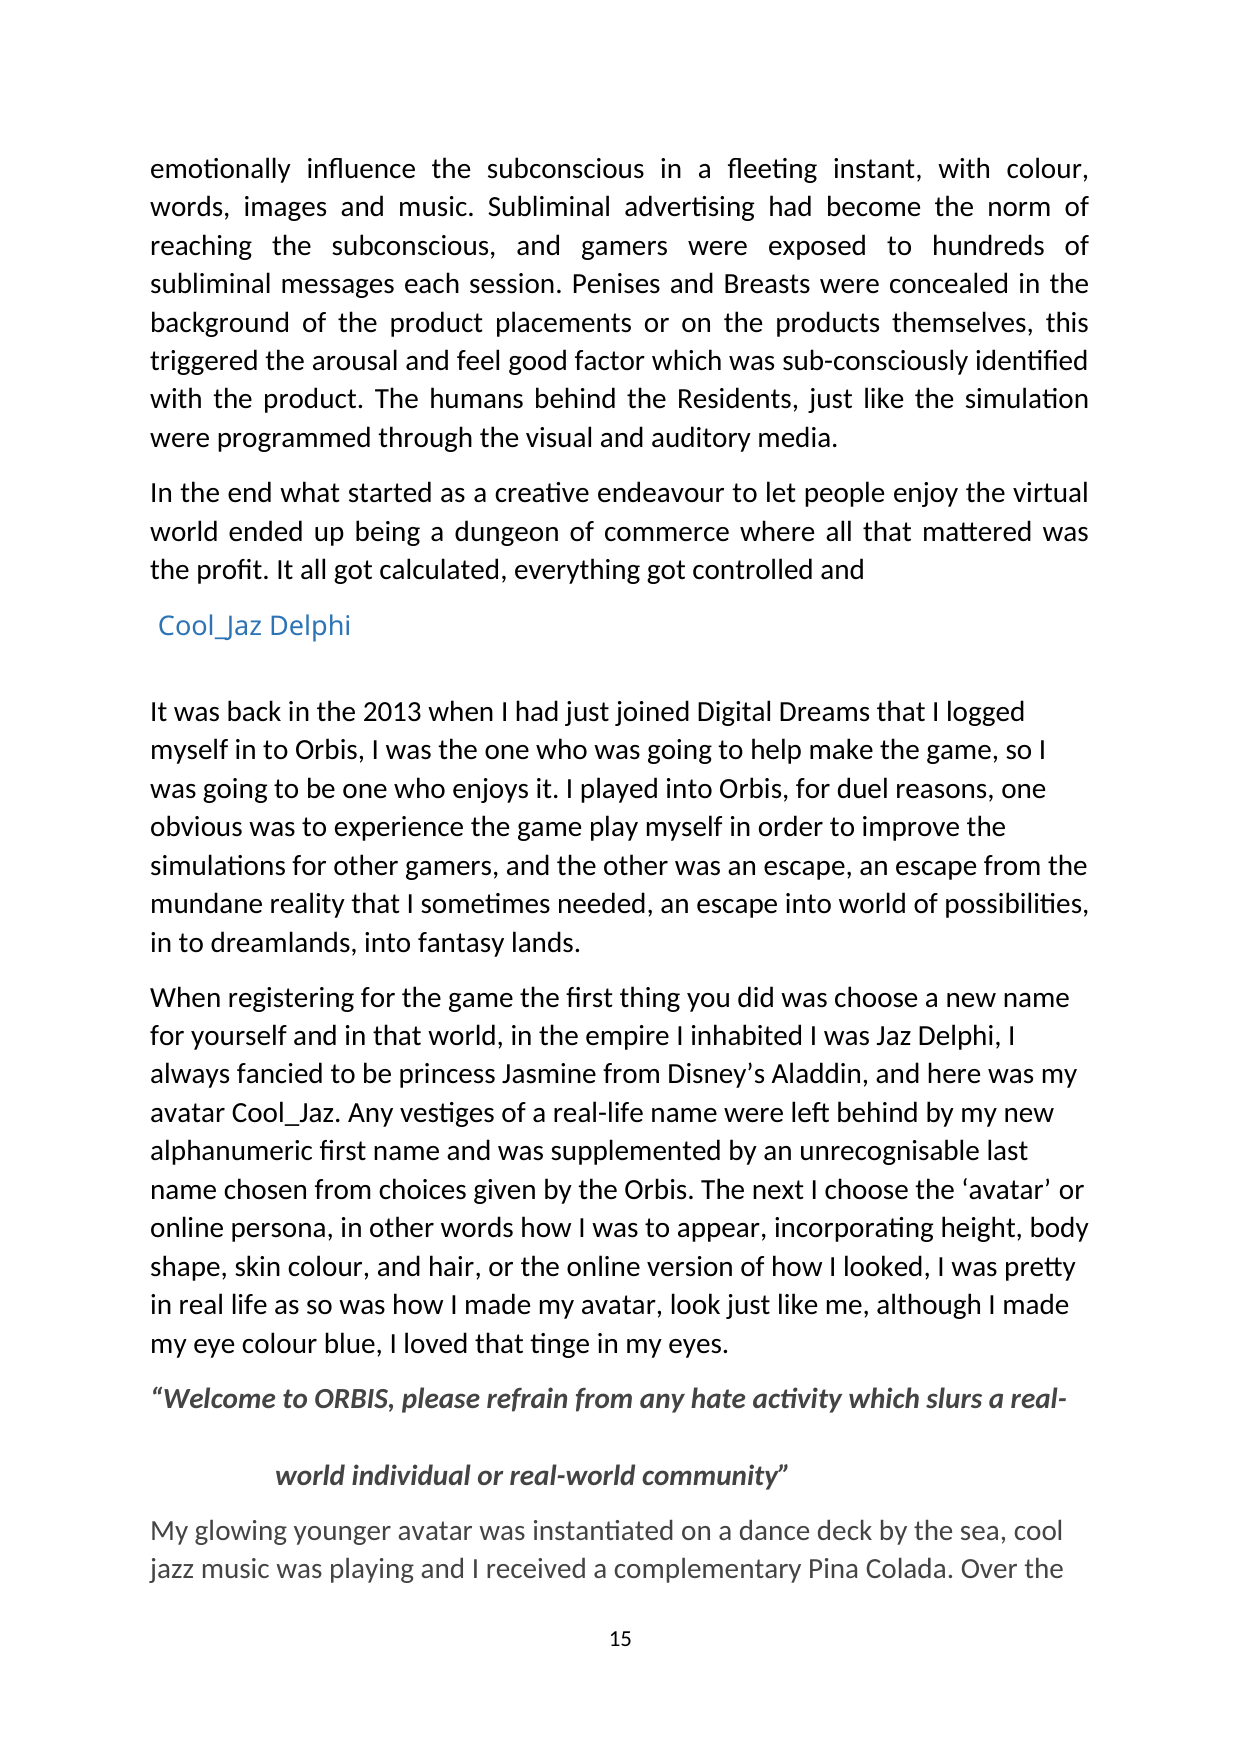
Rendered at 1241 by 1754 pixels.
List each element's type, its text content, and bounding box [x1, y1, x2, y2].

subtitle Cool_Jaz Delphi [150, 606, 1090, 643]
text It was back in the 2013 when I had just joined Digital Dreams that I logged myself in to Orbis, I was the one who was going to help make the game, so I was going to be one who enjoys it. I played into Orbis, for duel reasons, one obvious was to experience the game play myself in order to improve the simulations for other gamers, and the other was an escape, an escape from the mundane reality that I sometimes needed, an escape into world of possibilities, in to dreamlands, into fantasy lands. [150, 693, 1090, 959]
text When registering for the game the first thing you did was choose a new name for yourself and in that world, in the empire I inhabited I was Jaz Delphi, I always fancied to be princess Jasmine from Disney’s Aladdin, and here was my avatar Cool_Jaz. Any vestiges of a real-life name were left behind by my new alphanumeric first name and was supplemented by an unrecognisable last name chosen from choices given by the Orbis. The next I choose the ‘avatar’ or online persona, in other words how I was to appear, incorporating height, body shape, skin colour, and hair, or the online version of how I looked, I was pretty in real life as so was how I made my avatar, look just like me, although I made my eye colour blue, I loved that tinge in my eyes. [150, 979, 1090, 1209]
text When registering for the game the first thing you did was choose a new name for yourself and in that world, in the empire I inhabited I was Jaz Delphi, I always fancied to be princess Jasmine from Disney’s Aladdin, and here was my avatar Cool_Jaz. Any vestiges of a real-life name were left behind by my new alphanumeric first name and was supplemented by an unrecognisable last name chosen from choices given by the Orbis. The next I choose the ‘avatar’ or online persona, in other words how I was to appear, incorporating height, body shape, skin colour, and hair, or the online version of how I looked, I was pretty in real life as so was how I made my avatar, look just like me, although I made my eye colour blue, I loved that tinge in my eyes. [150, 1245, 1090, 1360]
text In the end what started as a creative endeavour to let people enjoy the virtual world ended up being a dungeon of commerce where all that mattered was the profit. It all got calculated, everything got controlled and [150, 474, 1090, 587]
text “Welcome to ORBIS, please refrain from any hate activity which slurs a real- world individual or real-world community” [150, 1380, 1090, 1492]
